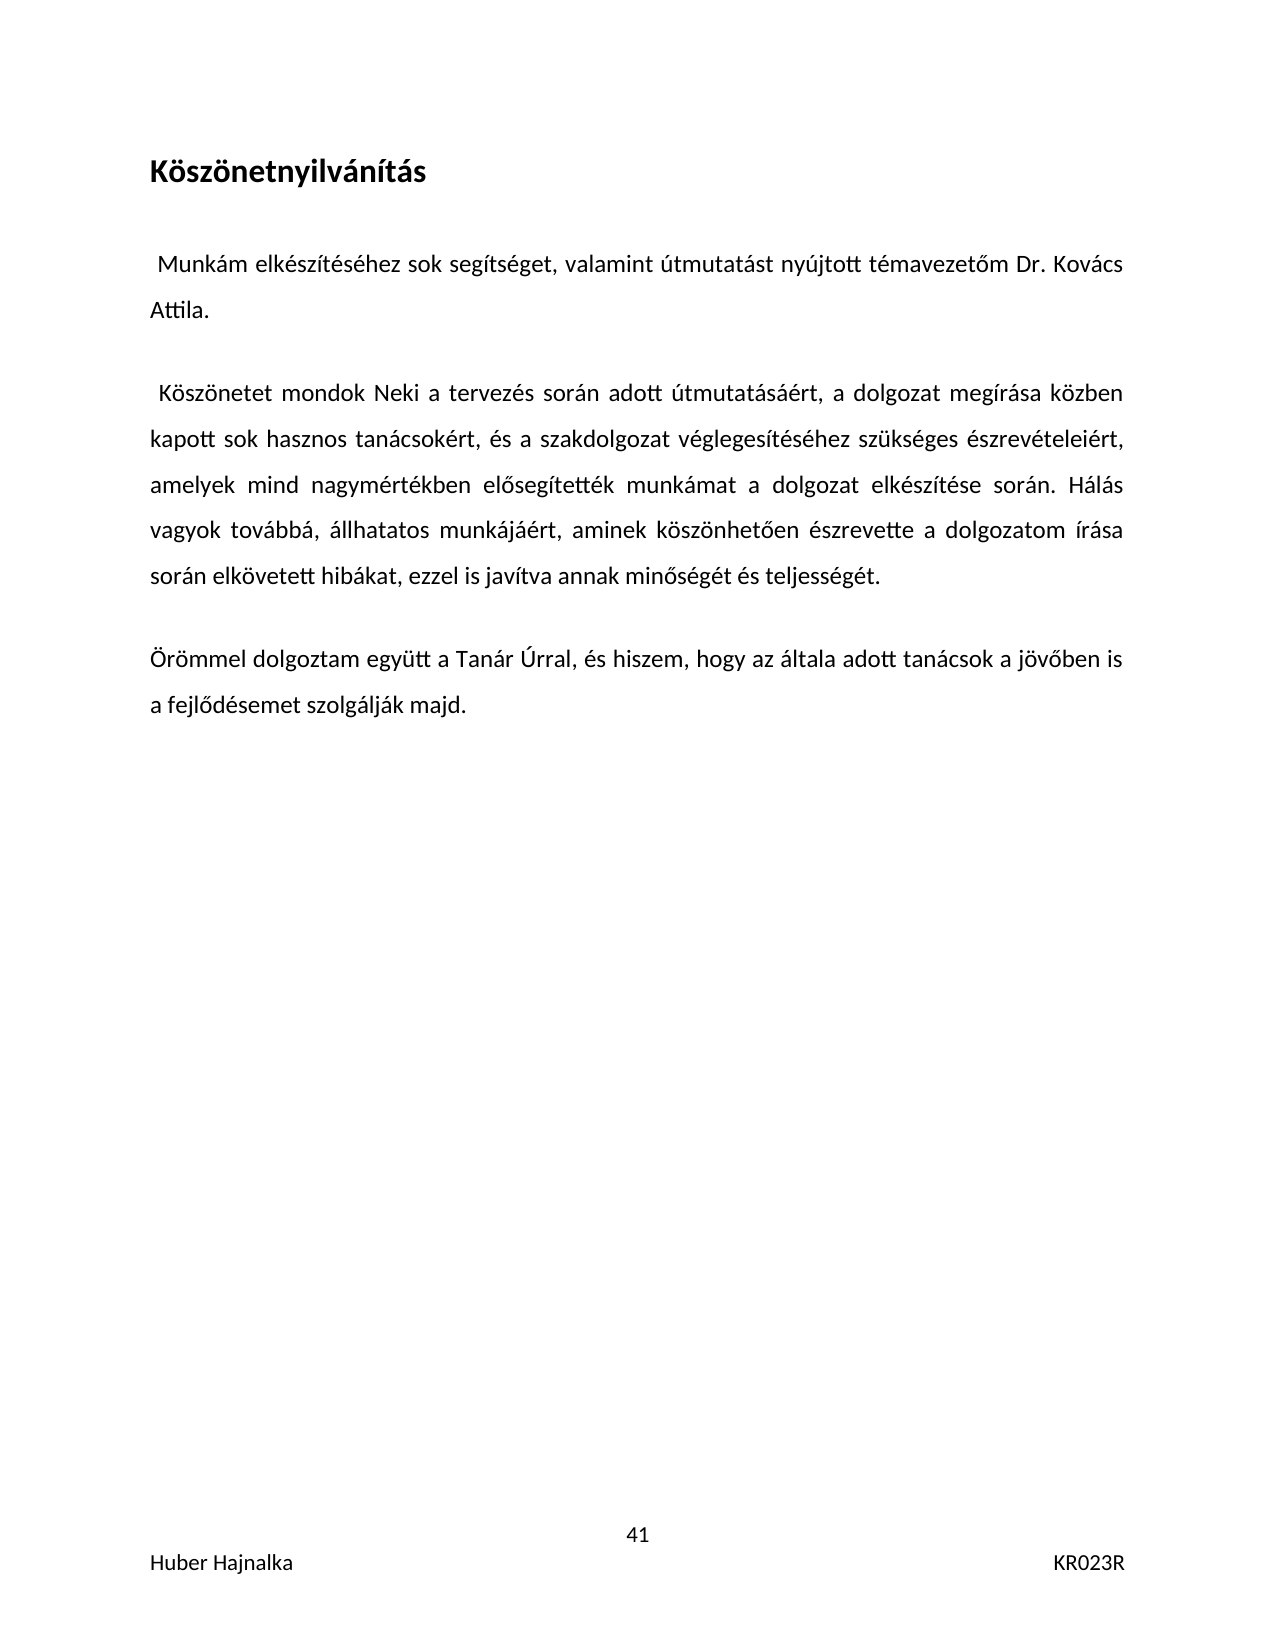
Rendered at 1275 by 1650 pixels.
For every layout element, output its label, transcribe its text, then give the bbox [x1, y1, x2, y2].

text Munkám elkészítéséhez sok segítséget, valamint útmutatást nyújtott témavezetőm Dr. Kovács Attila. [150, 248, 1125, 325]
text Köszönetet mondok Neki a tervezés során adott útmutatásáért, a dolgozat megírása közben kapott sok hasznos tanácsokért, és a szakdolgozat véglegesítéséhez szükséges észrevételeiért, amelyek mind nagymértékben elősegítették munkámat a dolgozat elkészítése során. Hálás vagyok továbbá, állhatatos munkájáért, aminek köszönhetően észrevette a dolgozatom írása során elkövetett hibákat, ezzel is javítva annak minőségét és teljességét. [150, 377, 1125, 591]
text Köszönetnyilvánítás [150, 150, 1125, 191]
text Örömmel dolgoztam együtt a Tanár Úrral, és hiszem, hogy az általa adott tanácsok a jövőben is a fejlődésemet szolgálják majd. [150, 644, 1125, 720]
